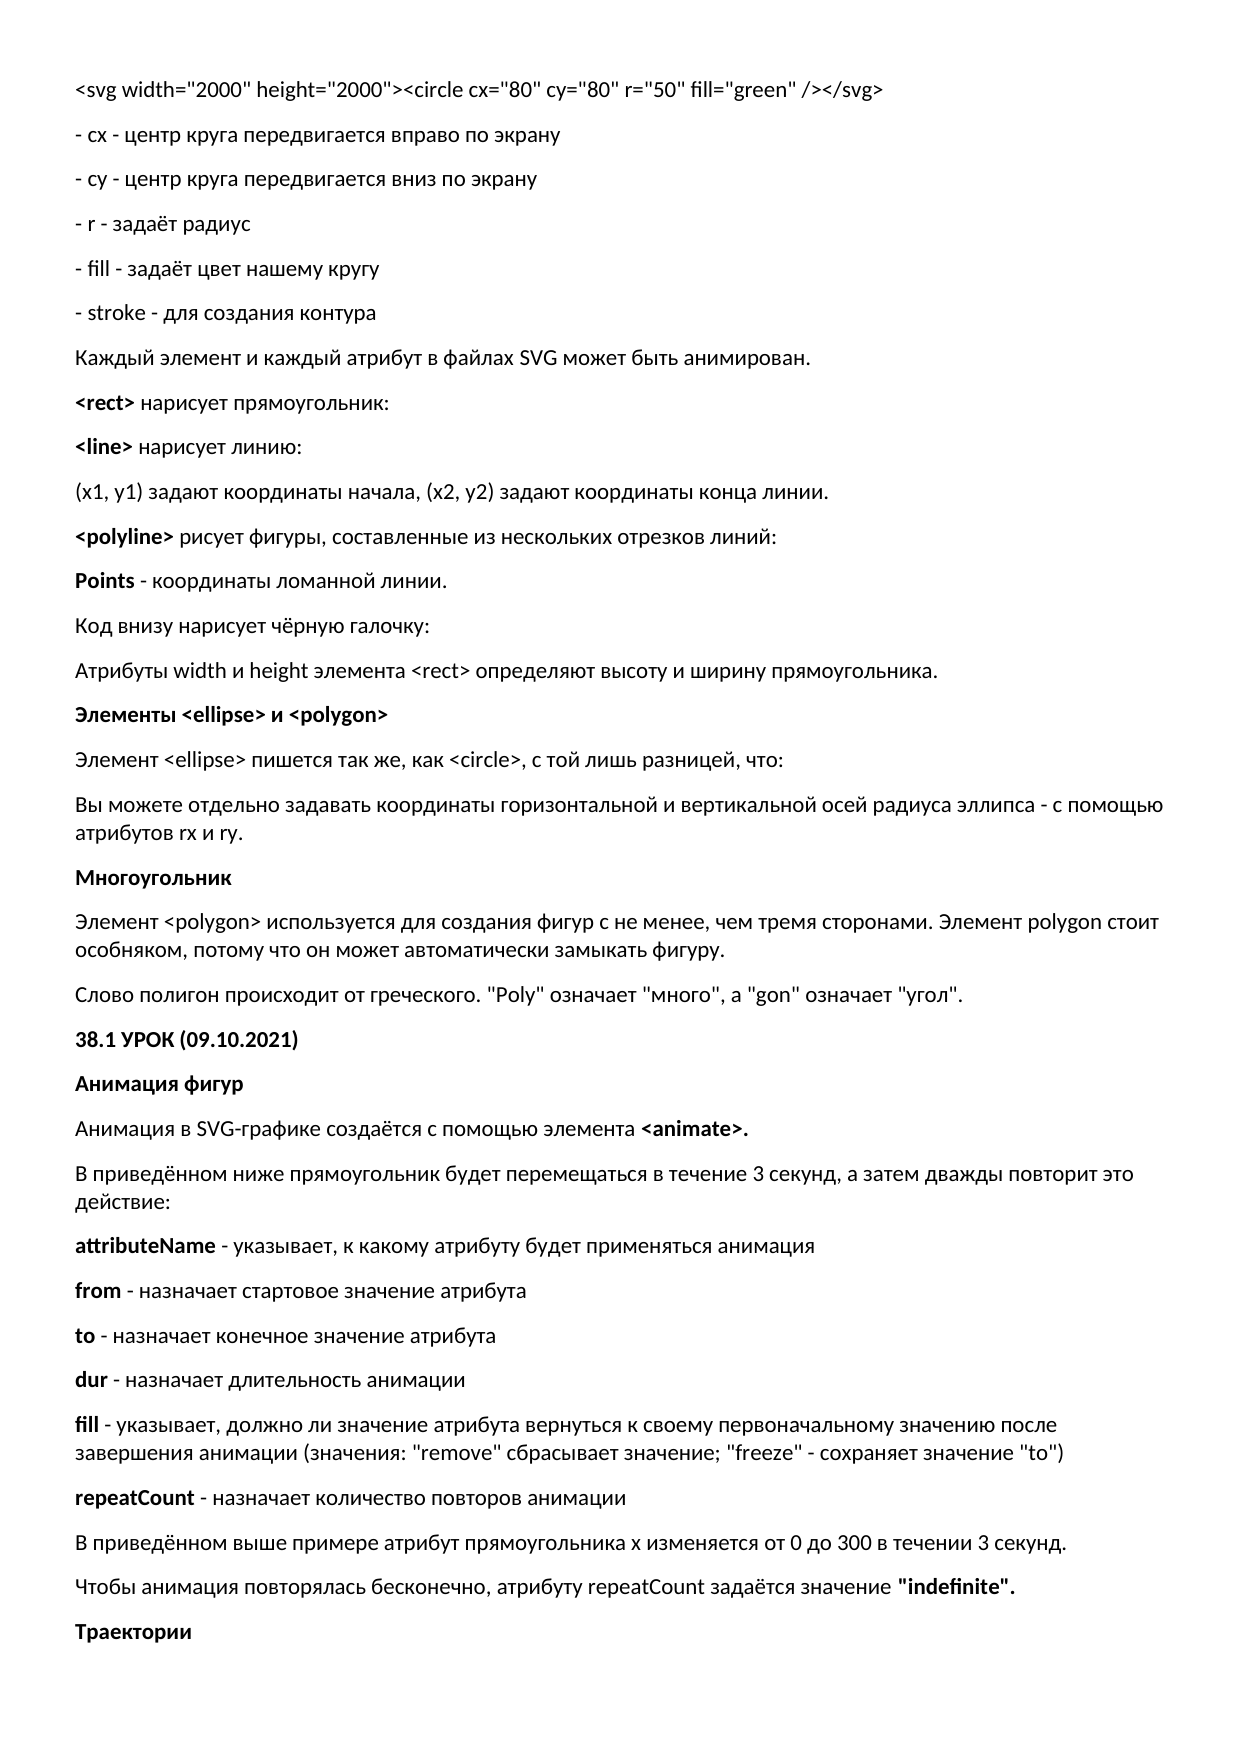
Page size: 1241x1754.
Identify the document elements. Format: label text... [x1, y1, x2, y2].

text dur - назначает длительность анимации [75, 1366, 1165, 1394]
text <line> нарисует линию: [75, 432, 1165, 461]
text Анимация в SVG-графике создаётся с помощью элемента <animate>. [75, 1114, 1165, 1142]
text <svg width="2000" height="2000"><circle cx="80" cy="80" r="50" fill="green" /></svg> [75, 75, 1165, 103]
text Points - координаты ломанной линии. [75, 567, 1165, 594]
text <polyline> рисует фигуры, составленные из нескольких отрезков линий: [75, 522, 1165, 550]
text - fill - задаёт цвет нашему кругу [75, 254, 1165, 282]
text Элемент <polygon> используется для создания фигур с не менее, чем тремя сторонами. Элемент polygon стоит особняком, потому что он может автоматически замыкать фигуру. [75, 907, 1165, 963]
text Код внизу нарисует чёрную галочку: [75, 611, 1165, 639]
text - r - задаёт радиус [75, 209, 1165, 237]
text <rect> нарисует прямоугольник: [75, 388, 1165, 416]
text Атрибуты width и height элемента <rect> определяют высоту и ширину прямоугольника. [75, 656, 1165, 684]
text В приведённом ниже прямоугольник будет перемещаться в течение 3 секунд, а затем дважды повторит это действие: [75, 1159, 1165, 1215]
text repeatCount - назначает количество повторов анимации [75, 1483, 1165, 1511]
text fill - указывает, должно ли значение атрибута вернуться к своему первоначальному значению после завершения анимации (значения: "remove" сбрасывает значение; "freeze" - сохраняет значение "to") [75, 1410, 1165, 1466]
text Траектории [75, 1617, 1165, 1645]
text - cy - центр круга передвигается вниз по экрану [75, 164, 1165, 192]
text Каждый элемент и каждый атрибут в файлах SVG может быть анимирован. [75, 343, 1165, 371]
text Слово полигон происходит от греческого. "Poly" означает "много", а "gon" означает "угол". [75, 980, 1165, 1008]
text Вы можете отдельно задавать координаты горизонтальной и вертикальной осей радиуса эллипса - с помощью атрибутов rx и ry. [75, 790, 1165, 846]
text Элементы <ellipse> и <polygon> [75, 701, 1165, 729]
text Многоугольник [75, 863, 1165, 891]
text 38.1 УРОК (09.10.2021) [75, 1025, 1165, 1053]
text (x1, y1) задают координаты начала, (х2, у2) задают координаты конца линии. [75, 477, 1165, 505]
text В приведённом выше примере атрибут прямоугольника х изменяется от 0 до 300 в течении 3 секунд. [75, 1528, 1165, 1556]
text Чтобы анимация повторялась бесконечно, атрибуту repeatCount задаётся значение "indefinite". [75, 1572, 1165, 1600]
text to - назначает конечное значение атрибута [75, 1321, 1165, 1349]
text Элемент <ellipse> пишется так же, как <circle>, с той лишь разницей, что: [75, 745, 1165, 773]
text Анимация фигур [75, 1069, 1165, 1097]
text - stroke - для создания контура [75, 298, 1165, 326]
text - cx - центр круга передвигается вправо по экрану [75, 120, 1165, 148]
text attributeName - указывает, к какому атрибуту будет применяться анимация [75, 1232, 1165, 1259]
text from - назначает стартовое значение атрибута [75, 1276, 1165, 1304]
